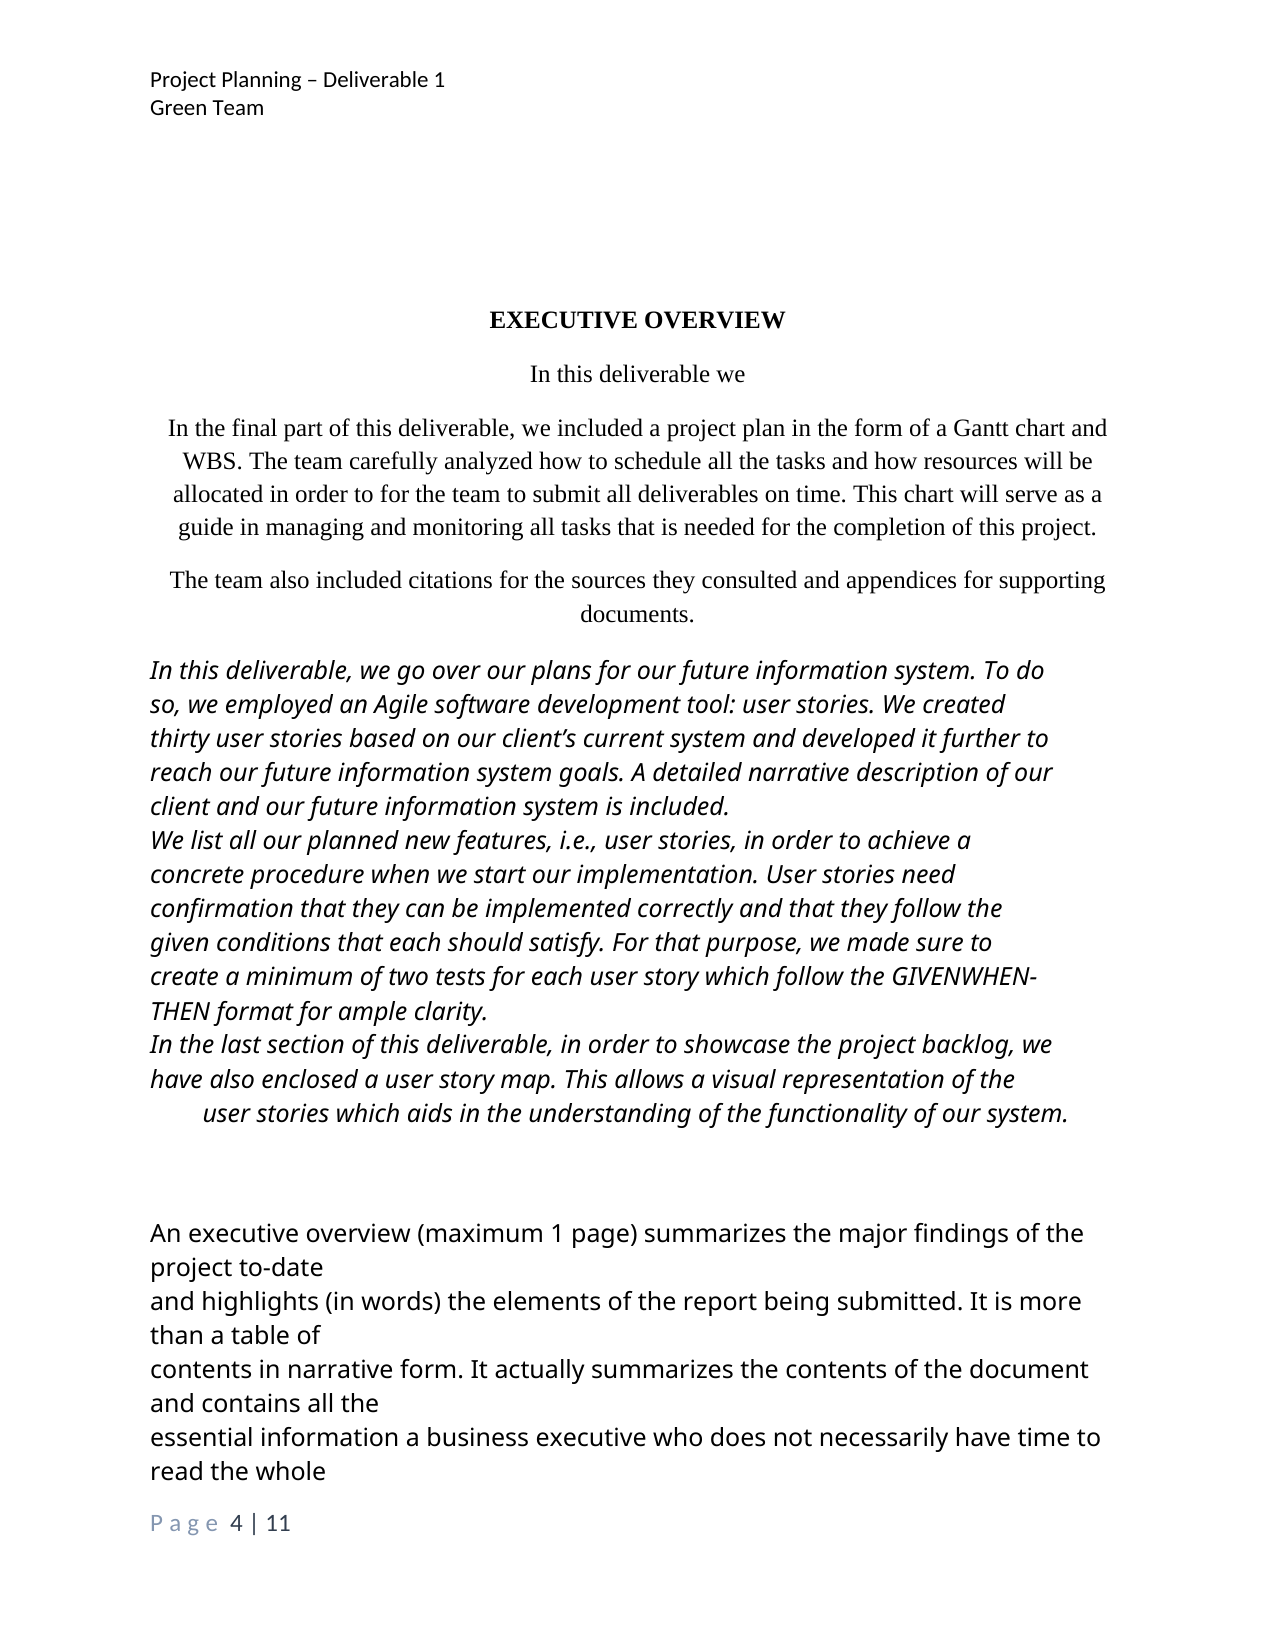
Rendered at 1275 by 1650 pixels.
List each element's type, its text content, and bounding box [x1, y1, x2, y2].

text In the final part of this deliverable, we included a project plan in the form of a Gantt chart and WBS. The team carefully analyzed how to schedule all the tasks and how resources will be allocated in order to for the team to submit all deliverables on time. This chart will serve as a guide in managing and monitoring all tasks that is needed for the completion of this project. [150, 413, 1125, 541]
text confirmation that they can be implemented correctly and that they follow the [150, 891, 1125, 925]
text EXECUTIVE OVERVIEW [150, 305, 1125, 334]
text We list all our planned new features, i.e., user stories, in order to achieve a [150, 823, 1125, 857]
text given conditions that each should satisfy. For that purpose, we made sure to [150, 925, 1125, 959]
text have also enclosed a user story map. This allows a visual representation of the [150, 1061, 1125, 1095]
text concrete procedure when we start our implementation. User stories need [150, 857, 1125, 891]
text In this deliverable we [150, 359, 1125, 388]
text essential information a business executive who does not necessarily have time to read the whole [150, 1420, 1125, 1488]
text In this deliverable, we go over our plans for our future information system. To do [150, 652, 1125, 687]
text In the last section of this deliverable, in order to showcase the project backlog, we [150, 1027, 1125, 1061]
text so, we employed an Agile software development tool: user stories. We created [150, 687, 1125, 721]
text create a minimum of two tests for each user story which follow the GIVENWHEN- [150, 959, 1125, 993]
text reach our future information system goals. A detailed narrative description of our [150, 755, 1125, 789]
text user stories which aids in the understanding of the functionality of our system. [150, 1095, 1125, 1129]
text THEN format for ample clarity. [150, 993, 1125, 1027]
text An executive overview (maximum 1 page) summarizes the major findings of the project to-date [150, 1215, 1125, 1283]
text client and our future information system is included. [150, 789, 1125, 823]
text and highlights (in words) the elements of the report being submitted. It is more than a table of [150, 1283, 1125, 1352]
text The team also included citations for the sources they consulted and appendices for supporting documents. [150, 566, 1125, 627]
text contents in narrative form. It actually summarizes the contents of the document and contains all the [150, 1352, 1125, 1420]
text thirty user stories based on our client’s current system and developed it further to [150, 721, 1125, 755]
